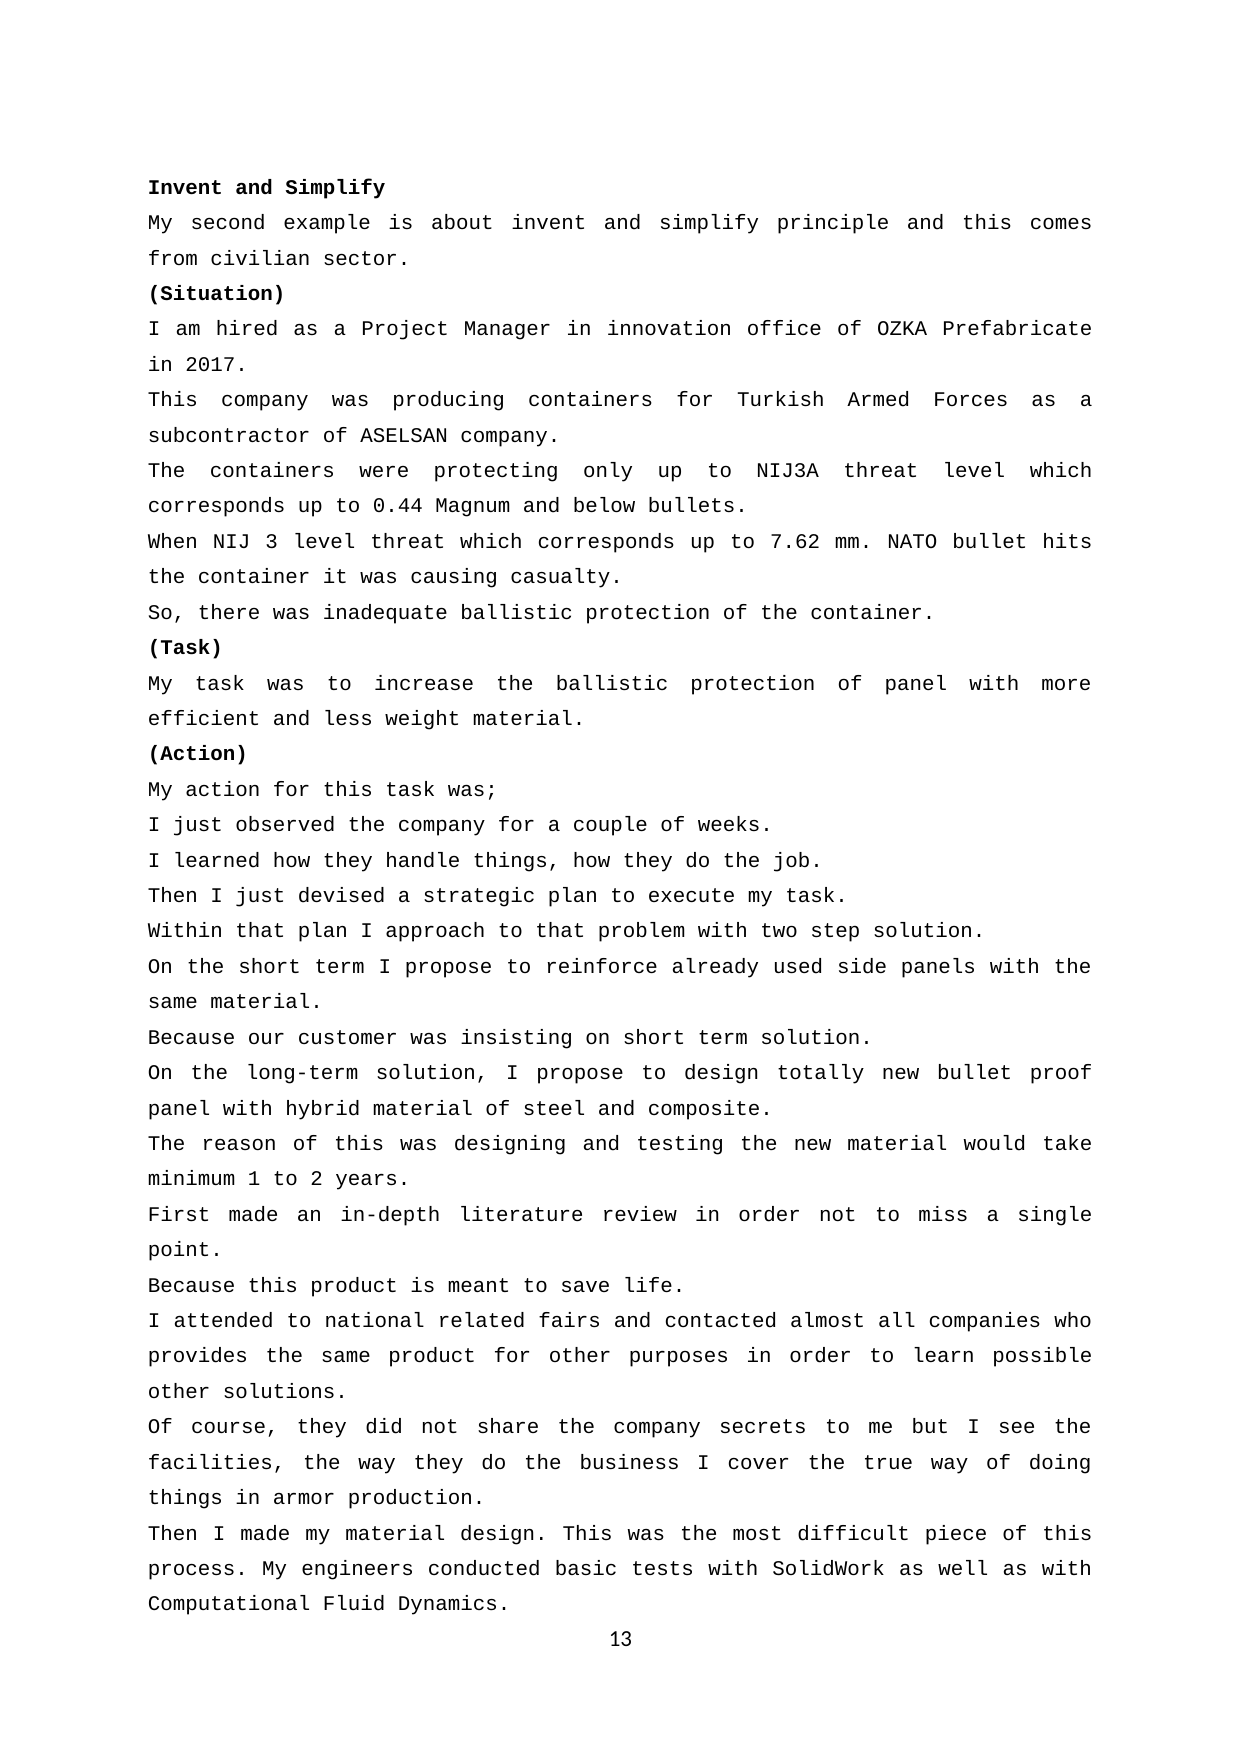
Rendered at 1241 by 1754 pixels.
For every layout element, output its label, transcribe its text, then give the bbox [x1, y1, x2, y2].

list When NIJ 3 level threat which corresponds up to 7.62 mm. NATO bullet hits the container it was causing casualty. [148, 531, 1093, 590]
list I just observed the company for a couple of weeks. [148, 814, 1093, 838]
list Because this product is meant to save life. [148, 1275, 1093, 1298]
list Then I just devised a strategic plan to execute my task. [148, 885, 1093, 909]
list Within that plan I approach to that problem with two step solution. [148, 921, 1093, 944]
list Because our customer was insisting on short term solution. [148, 1027, 1093, 1050]
list My task was to increase the ballistic protection of panel with more efficient and less weight material. [148, 673, 1093, 732]
list The containers were protecting only up to NIJ3A threat level which corresponds up to 0.44 Magnum and below bullets. [148, 460, 1093, 519]
list (Action) [148, 743, 1093, 767]
list On the long-term solution, I propose to design totally new bullet proof panel with hybrid material of steel and composite. [148, 1062, 1093, 1121]
list I learned how they handle things, how they do the job. [148, 850, 1093, 873]
list Invent and Simplify [148, 177, 1093, 200]
list (Situation) [148, 283, 1093, 307]
list On the short term I propose to reinforce already used side panels with the same material. [148, 956, 1093, 1015]
list Then I made my material design. This was the most difficult piece of this process. My engineers conducted basic tests with SolidWork as well as with Computational Fluid Dynamics. [148, 1523, 1093, 1617]
list So, there was inadequate ballistic protection of the container. [148, 602, 1093, 625]
list My action for this task was; [148, 779, 1093, 802]
list My second example is about invent and simplify principle and this comes from civilian sector. [148, 212, 1093, 271]
list The reason of this was designing and testing the new material would take minimum 1 to 2 years. [148, 1133, 1093, 1192]
list First made an in-depth literature review in order not to miss a single point. [148, 1204, 1093, 1263]
list I attended to national related fairs and contacted almost all companies who provides the same product for other purposes in order to learn possible other solutions. [148, 1310, 1093, 1404]
list I am hired as a Project Manager in innovation office of OZKA Prefabricate in 2017. [148, 318, 1093, 377]
list Of course, they did not share the company secrets to me but I see the facilities, the way they do the business I cover the true way of doing things in armor production. [148, 1416, 1093, 1511]
list (Task) [148, 637, 1093, 661]
list This company was producing containers for Turkish Armed Forces as a subcontractor of ASELSAN company. [148, 389, 1093, 448]
